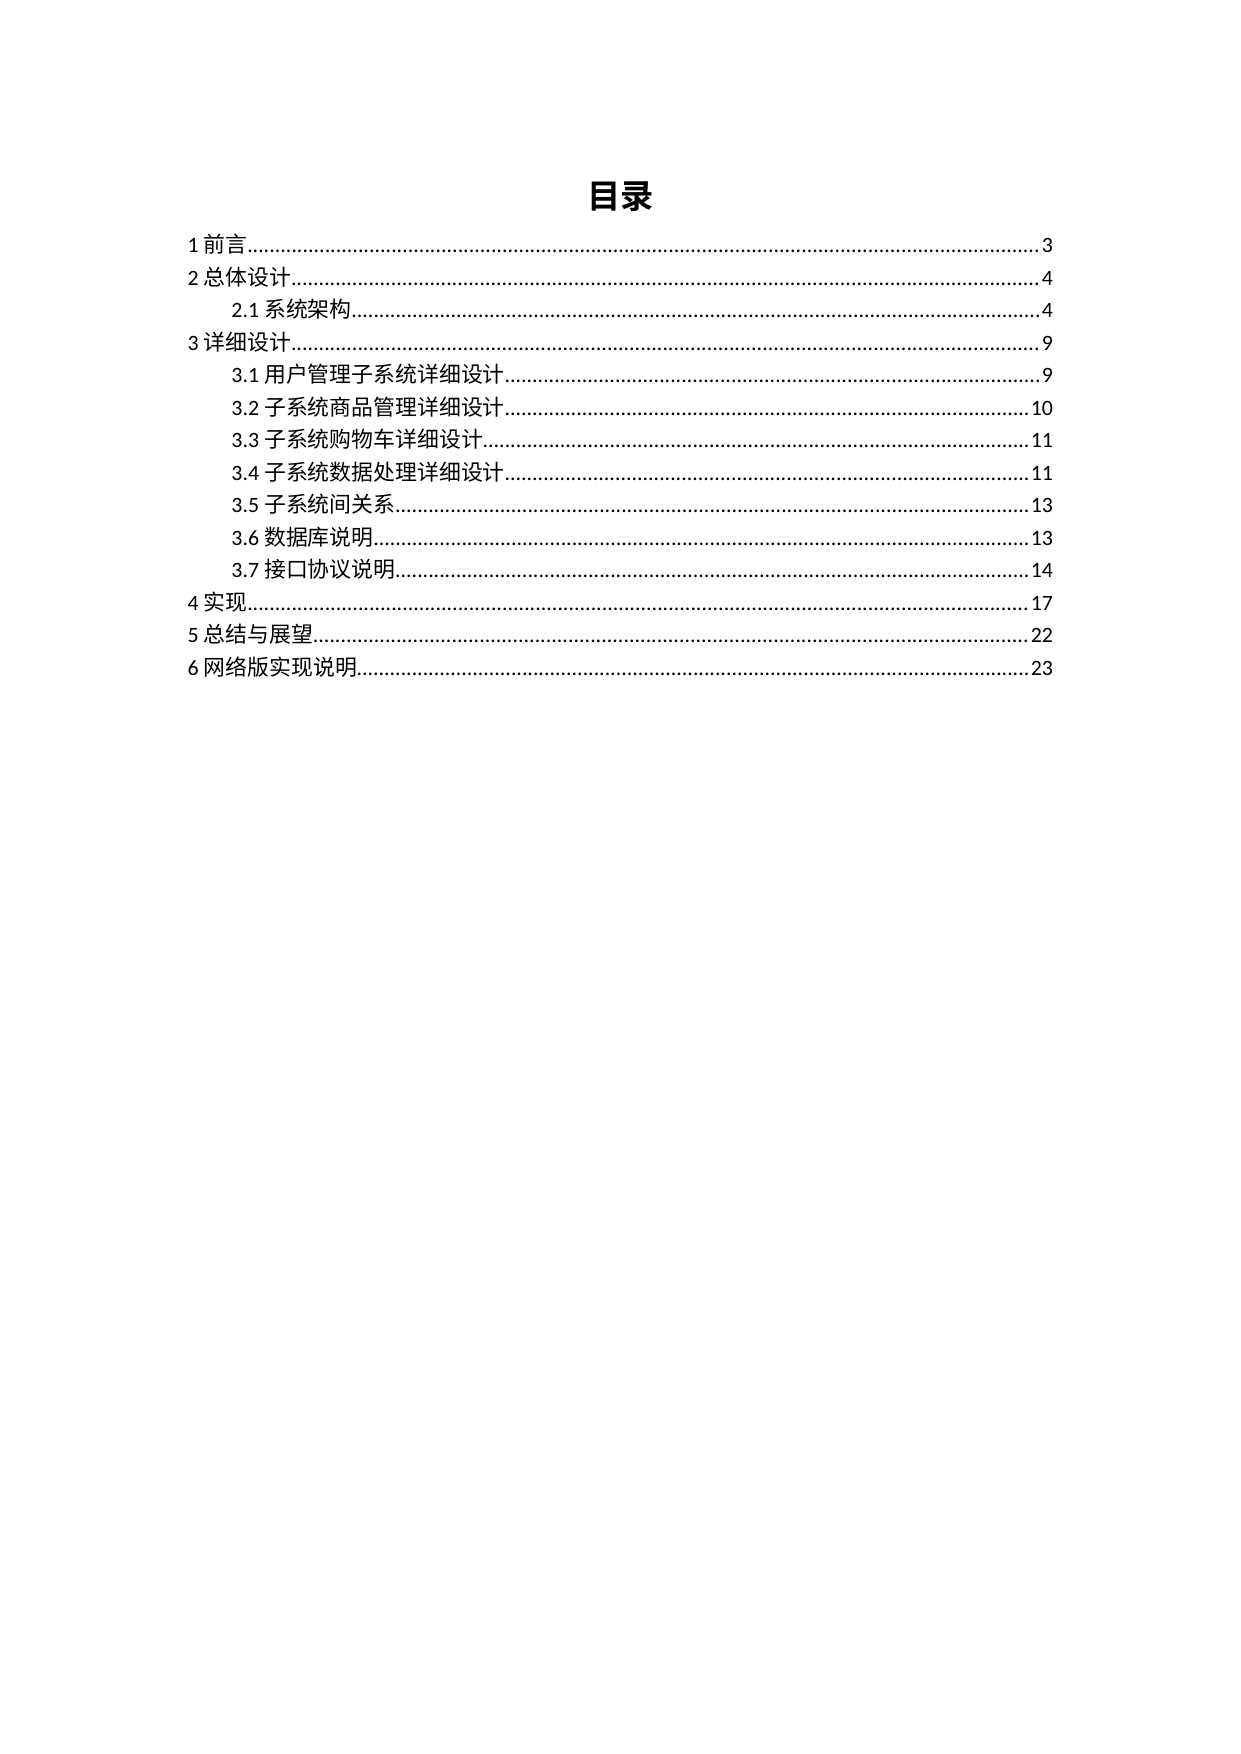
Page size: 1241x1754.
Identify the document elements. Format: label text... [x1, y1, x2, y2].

text 3.3 子系统购物车详细设计 11 [231, 422, 1053, 454]
text 3.7 接口协议说明 14 [231, 552, 1053, 584]
text 2.1 系统架构 4 [231, 292, 1053, 324]
text 6 网络版实现说明 23 [187, 649, 1053, 682]
text 3.1 用户管理子系统详细设计 9 [231, 357, 1053, 389]
text 3.2 子系统商品管理详细设计 10 [231, 389, 1053, 422]
text 3.4 子系统数据处理详细设计 11 [231, 454, 1053, 487]
text 5 总结与展望 22 [187, 617, 1053, 649]
text 3 详细设计 9 [187, 324, 1053, 357]
text 2 总体设计 4 [187, 259, 1053, 292]
text 3.5 子系统间关系 13 [231, 487, 1053, 519]
text 4 实现 17 [187, 584, 1053, 617]
text 3.6 数据库说明 13 [231, 519, 1053, 552]
text 目录 [187, 162, 1053, 227]
text 1 前言 3 [187, 227, 1053, 259]
